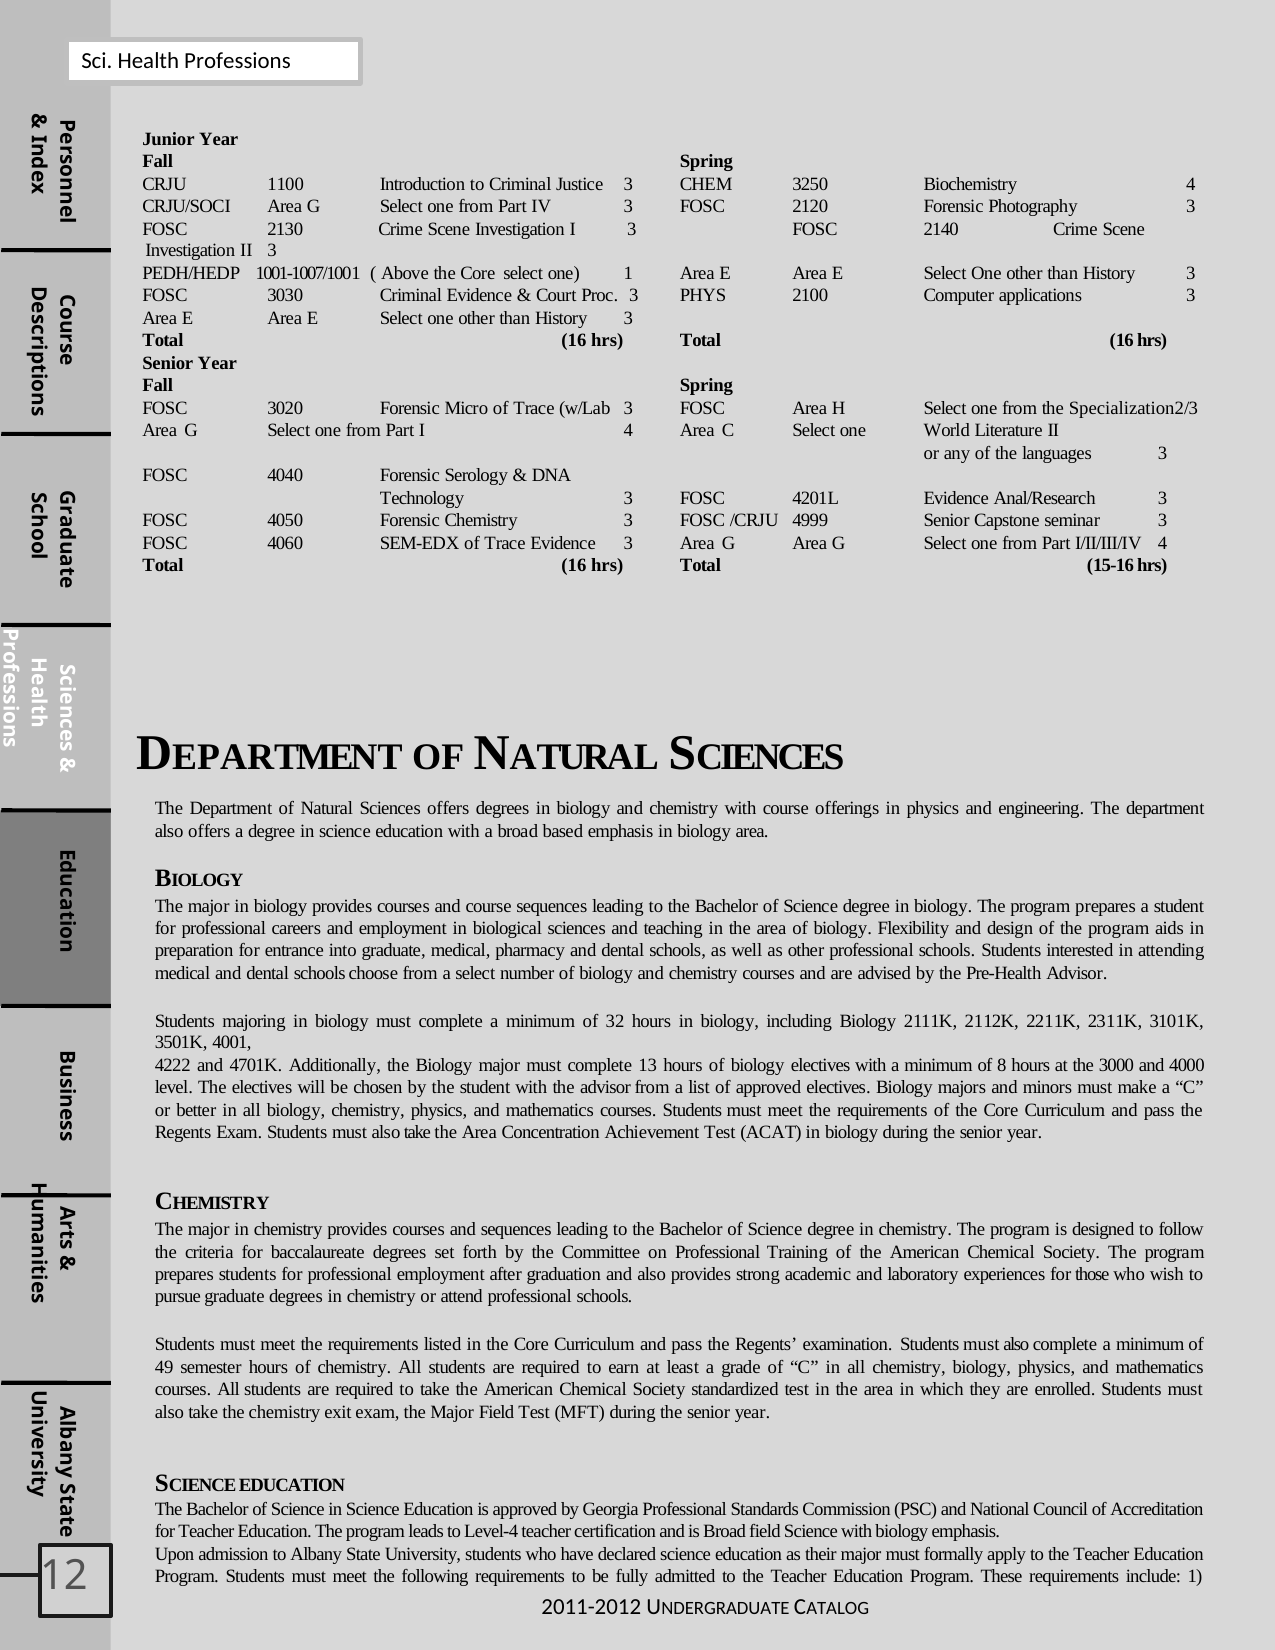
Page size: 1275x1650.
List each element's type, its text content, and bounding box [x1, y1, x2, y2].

text The Department of Natural Sciences offers degrees in biology and chemistry with course offerings in physics and engineering. The department also offers a degree in science education with a broad based emphasis in biology area. [154, 797, 1204, 841]
text FOSC 3020 Forensic Micro of Trace (w/Lab 3 FOSC Area H Select one from the Specialization2/3 [142, 397, 1218, 418]
text Total (16 hrs) Total (15-16 hrs) [142, 554, 1218, 576]
text CRJU/SOCI Area G Select one from Part IV 3 FOSC 2120 Forensic Photography 3 [142, 195, 1218, 217]
text CRJU 1100 Introduction to Criminal Justice 3 CHEM 3250 Biochemistry 4 [142, 173, 1218, 194]
text CHEMISTRY [154, 1186, 1204, 1215]
text Area G Select one from Part I 4 Area C Select one World Literature II [142, 419, 1218, 441]
text Junior Year [142, 128, 1218, 149]
text Area E Area E Select one other than History 3 [142, 307, 1218, 328]
text The major in chemistry provides courses and sequences leading to the Bachelor of Science degree in chemistry. The program is designed to follow the criteria for baccalaureate degrees set forth by the Committee on Professional Training of the American Chemical Society. The program prepares students for professional employment after graduation and also provides strong academic and laboratory experiences for those who wish to pursue graduate degrees in chemistry or attend professional schools. [154, 1218, 1204, 1307]
text Total (16 hrs) Total (16 hrs) [142, 329, 1218, 351]
text 4222 and 4701K. Additionally, the Biology major must complete 13 hours of biology electives with a minimum of 8 hours at the 3000 and 4000 level. The electives will be chosen by the student with the advisor from a list of approved electives. Biology majors and minors must make a “C” or better in all biology, chemistry, physics, and mathematics courses. Students must meet the requirements of the Core Curriculum and pass the Regents Exam. Students must also take the Area Concentration Achievement Test (ACAT) in biology during the senior year. [154, 1054, 1204, 1142]
text PEDH/HEDP 1001-1007/1001 ( Above the Core select one) 1 Area E Area E Select One other than History 3 [142, 262, 1218, 283]
text The Bachelor of Science in Science Education is approved by Georgia Professional Standards Commission (PSC) and National Council of Accreditation for Teacher Education. The program leads to Level-4 teacher certification and is Broad field Science with biology emphasis. [154, 1498, 1204, 1542]
text Fall Spring [142, 374, 1218, 396]
text FOSC 4060 SEM-EDX of Trace Evidence 3 Area G Area G Select one from Part I/II/III/IV 4 [142, 532, 1218, 553]
text FOSC 4050 Forensic Chemistry 3 FOSC /CRJU 4999 Senior Capstone seminar 3 [142, 509, 1218, 531]
text or any of the languages 3 [142, 442, 1218, 463]
text Students must meet the requirements listed in the Core Curriculum and pass the Regents’ examination. Students must also complete a minimum of 49 semester hours of chemistry. All students are required to earn at least a grade of “C” in all chemistry, biology, physics, and mathematics courses. All students are required to take the American Chemical Society standardized test in the area in which they are enrolled. Students must also take the chemistry exit exam, the Major Field Test (MFT) during the senior year. [154, 1333, 1204, 1422]
text SCIENCE EDUCATION [154, 1468, 1204, 1496]
text The major in biology provides courses and course sequences leading to the Bachelor of Science degree in biology. The program prepares a student for professional careers and employment in biological sciences and teaching in the area of biology. Flexibility and design of the program aids in preparation for entrance into graduate, medical, pharmacy and dental schools, as well as other professional schools. Students interested in attending medical and dental schools choose from a select number of biology and chemistry courses and are advised by the Pre-Health Advisor. [154, 894, 1204, 983]
text Fall Spring [142, 150, 1218, 172]
text Technology 3 FOSC 4201L Evidence Anal/Research 3 [142, 487, 1218, 508]
text FOSC 4040 Forensic Serology & DNA [142, 464, 1218, 486]
text Students majoring in biology must complete a minimum of 32 hours in biology, including Biology 2111K, 2112K, 2211K, 2311K, 3101K, 3501K, 4001, [154, 1009, 1204, 1053]
text Senior Year [142, 352, 1218, 373]
text FOSC 3030 Criminal Evidence & Court Proc. 3 PHYS 2100 Computer applications 3 [142, 284, 1218, 306]
subtitle DEPARTMENT OF NATURAL SCIENCES [136, 722, 1218, 780]
text FOSC 2130 Crime Scene Investigation I 3 FOSC 2140 Crime Scene Investigation II 3 [142, 218, 1218, 261]
text BIOLOGY [154, 863, 1204, 891]
